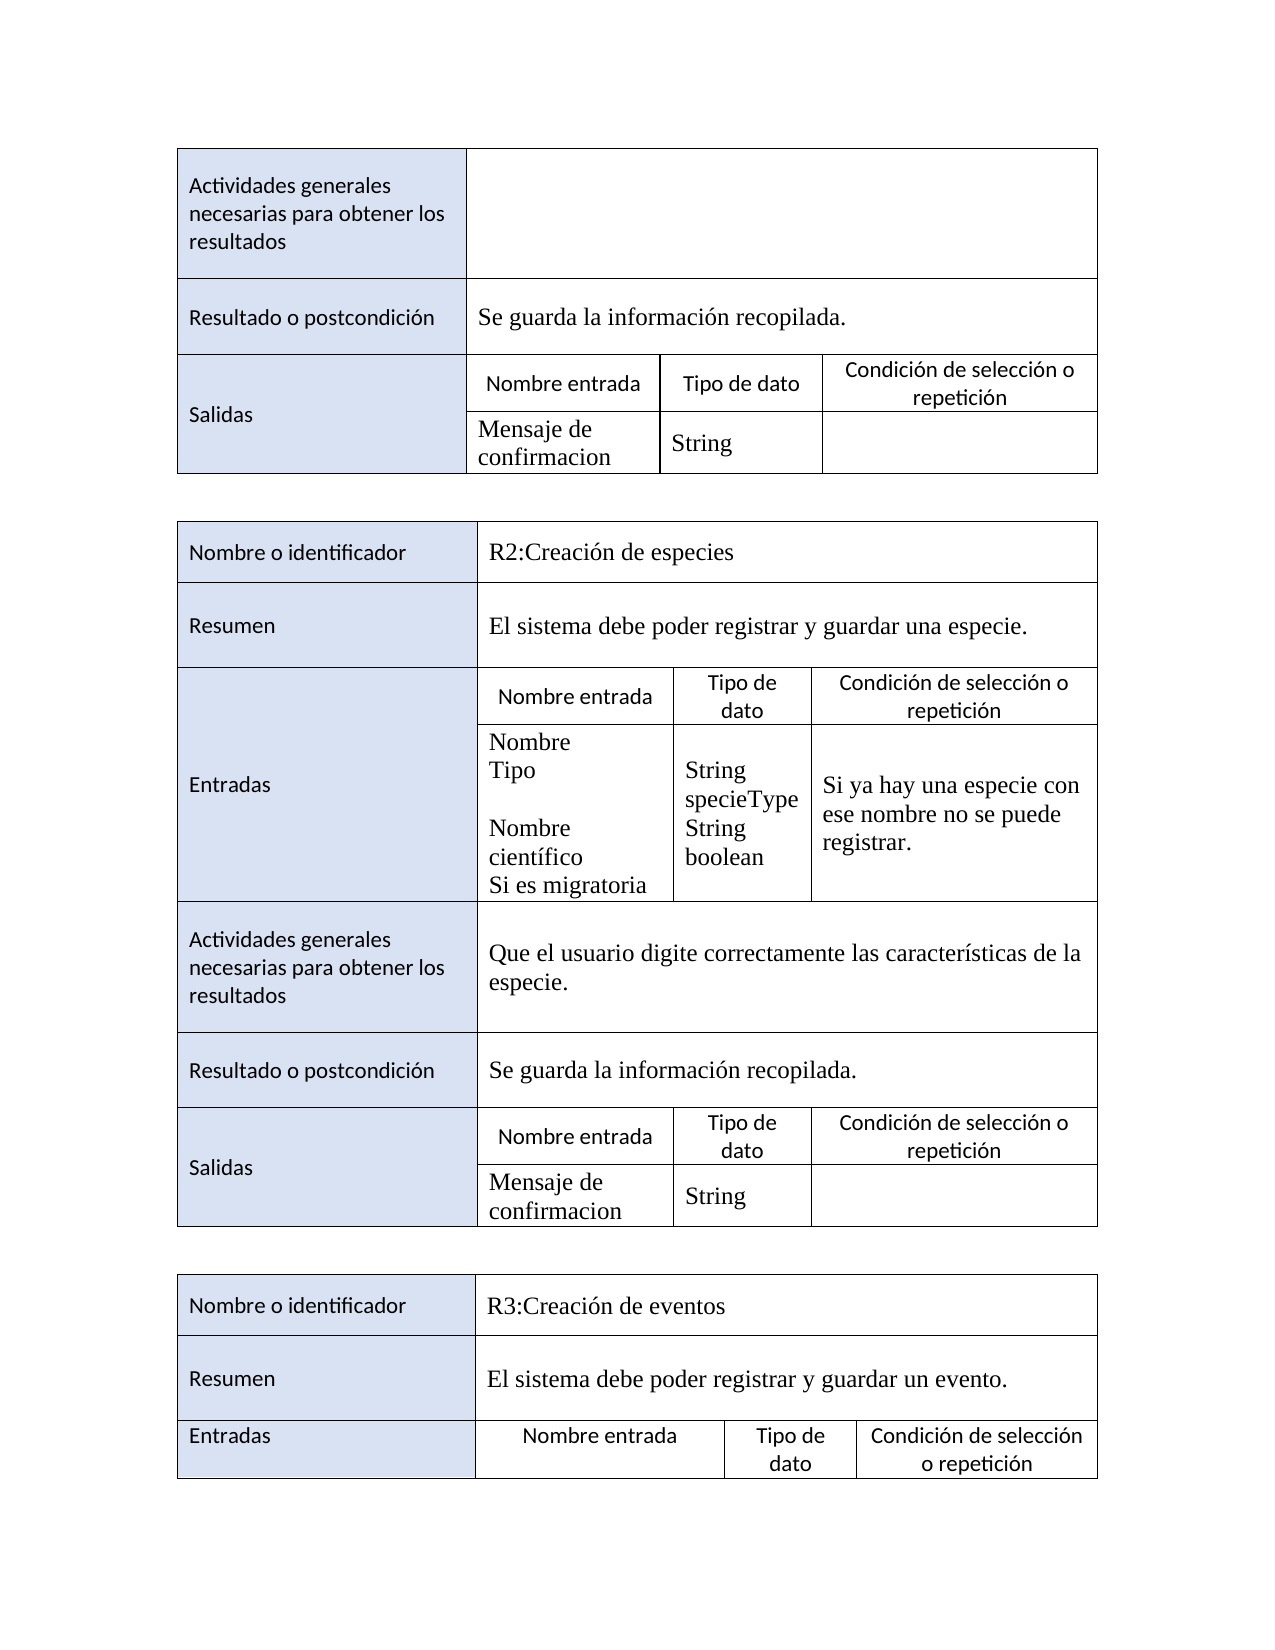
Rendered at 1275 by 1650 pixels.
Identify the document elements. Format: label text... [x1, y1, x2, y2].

table_cell Tipo de dato [725, 1421, 856, 1477]
table_cell Condición de selección o repetición [823, 355, 1097, 411]
table_header R3:Creación de eventos [476, 1275, 1097, 1335]
table_cell Actividades generales necesarias para obtener los resultados [178, 902, 477, 1032]
table_cell [812, 1165, 1097, 1226]
table_cell Resumen [178, 1336, 475, 1420]
table_cell Mensaje de confirmacion [467, 412, 659, 473]
table_header Nombre o identificador [178, 522, 477, 582]
table_cell Condición de selección o repetición [857, 1421, 1097, 1477]
table_cell Nombre entrada [467, 355, 659, 411]
table_cell Resumen [178, 583, 477, 667]
table_cell Nombre entrada [476, 1421, 724, 1477]
table_cell Nombre entrada [478, 668, 673, 724]
table_cell String specieType String boolean [674, 725, 811, 901]
table_cell Se guarda la información recopilada. [478, 1033, 1097, 1107]
table_cell Tipo de dato [674, 1108, 811, 1164]
table_cell El sistema debe poder registrar y guardar un evento. [476, 1336, 1097, 1420]
table_cell Actividades generales necesarias para obtener los resultados [178, 149, 466, 278]
table_cell Salidas [178, 1108, 477, 1226]
table_header R2:Creación de especies [478, 522, 1097, 582]
table_header Nombre o identificador [178, 1275, 475, 1335]
table_cell Nombre Tipo Nombre científico Si es migratoria [478, 725, 673, 901]
table_cell Si ya hay una especie con ese nombre no se puede registrar. [812, 725, 1097, 901]
table_cell Resultado o postcondición [178, 279, 466, 354]
table_cell Se guarda la información recopilada. [467, 279, 1097, 354]
table_cell String [674, 1165, 811, 1226]
table_cell Que el usuario digite correctamente las características de la especie. [478, 902, 1097, 1032]
table_cell Mensaje de confirmacion [478, 1165, 673, 1226]
table_cell Nombre entrada [478, 1108, 673, 1164]
table_cell El sistema debe poder registrar y guardar una especie. [478, 583, 1097, 667]
table_cell Condición de selección o repetición [812, 668, 1097, 724]
table_cell Resultado o postcondición [178, 1033, 477, 1107]
table_cell Condición de selección o repetición [812, 1108, 1097, 1164]
table_cell String [661, 412, 822, 473]
table_cell Entradas [178, 668, 477, 901]
table_cell Salidas [178, 355, 466, 473]
table_cell Tipo de dato [674, 668, 811, 724]
table_cell Entradas [178, 1421, 475, 1477]
table_cell Tipo de dato [661, 355, 822, 411]
table_cell [467, 149, 1097, 278]
table_cell [823, 412, 1097, 473]
